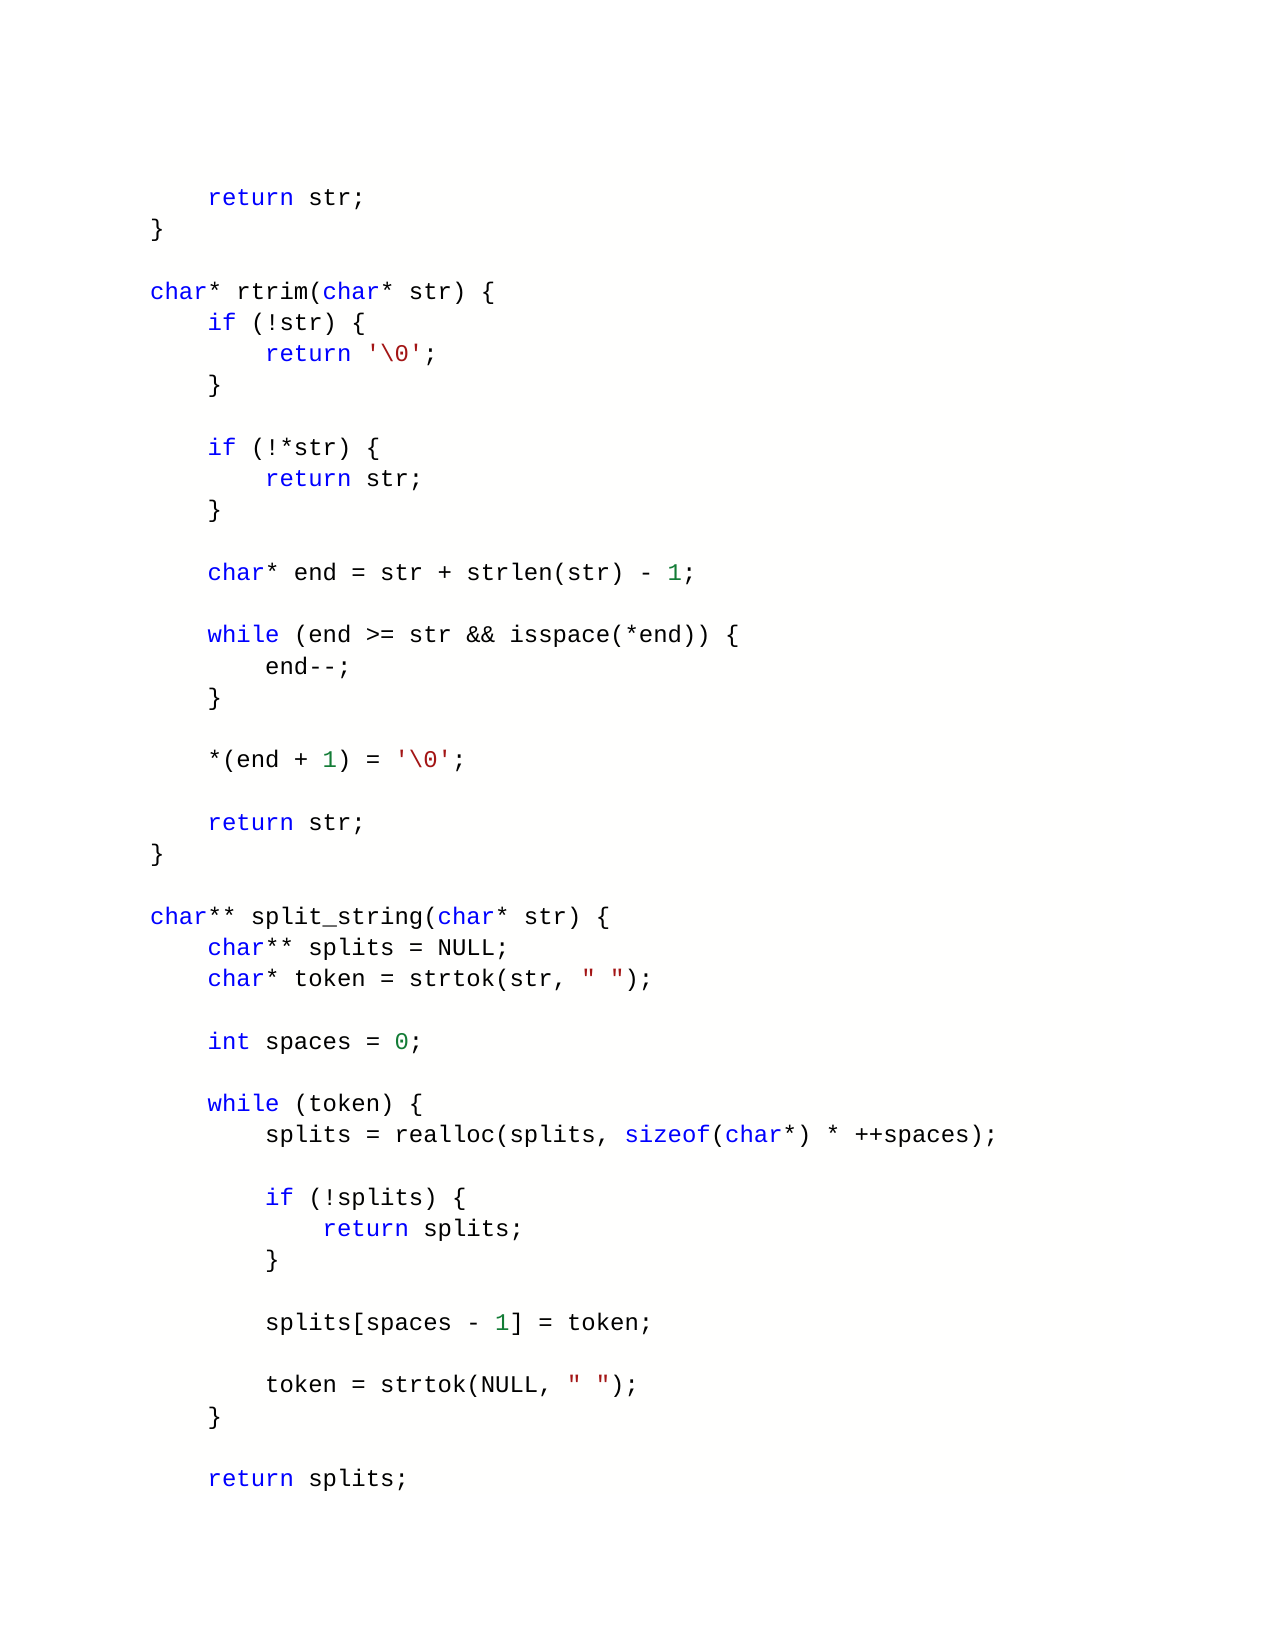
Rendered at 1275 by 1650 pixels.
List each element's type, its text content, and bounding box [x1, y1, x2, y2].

text if (!splits) { [150, 1181, 1125, 1212]
text return str; [150, 181, 1125, 212]
text while (token) { [150, 1087, 1125, 1119]
text return splits; [150, 1212, 1125, 1244]
text return str; [150, 806, 1125, 837]
text } [150, 369, 1125, 400]
text if (!*str) { [150, 431, 1125, 462]
text char** splits = NULL; [150, 931, 1125, 962]
text char** split_string(char* str) { [150, 900, 1125, 931]
text token = strtok(NULL, " "); [150, 1369, 1125, 1400]
text while (end >= str && isspace(*end)) { [150, 619, 1125, 650]
text return splits; [150, 1462, 1125, 1494]
text } [150, 494, 1125, 525]
text char* token = strtok(str, " "); [150, 962, 1125, 994]
text char* rtrim(char* str) { [150, 275, 1125, 306]
text end--; [150, 650, 1125, 681]
text *(end + 1) = '\0'; [150, 744, 1125, 775]
text } [150, 837, 1125, 869]
text splits = realloc(splits, sizeof(char*) * ++spaces); [150, 1119, 1125, 1150]
text splits[spaces - 1] = token; [150, 1306, 1125, 1337]
text } [150, 1244, 1125, 1275]
text } [150, 212, 1125, 244]
text char* end = str + strlen(str) - 1; [150, 556, 1125, 587]
text if (!str) { [150, 306, 1125, 337]
text } [150, 681, 1125, 712]
text int spaces = 0; [150, 1025, 1125, 1056]
text } [150, 1400, 1125, 1431]
text return str; [150, 462, 1125, 494]
text return '\0'; [150, 337, 1125, 369]
